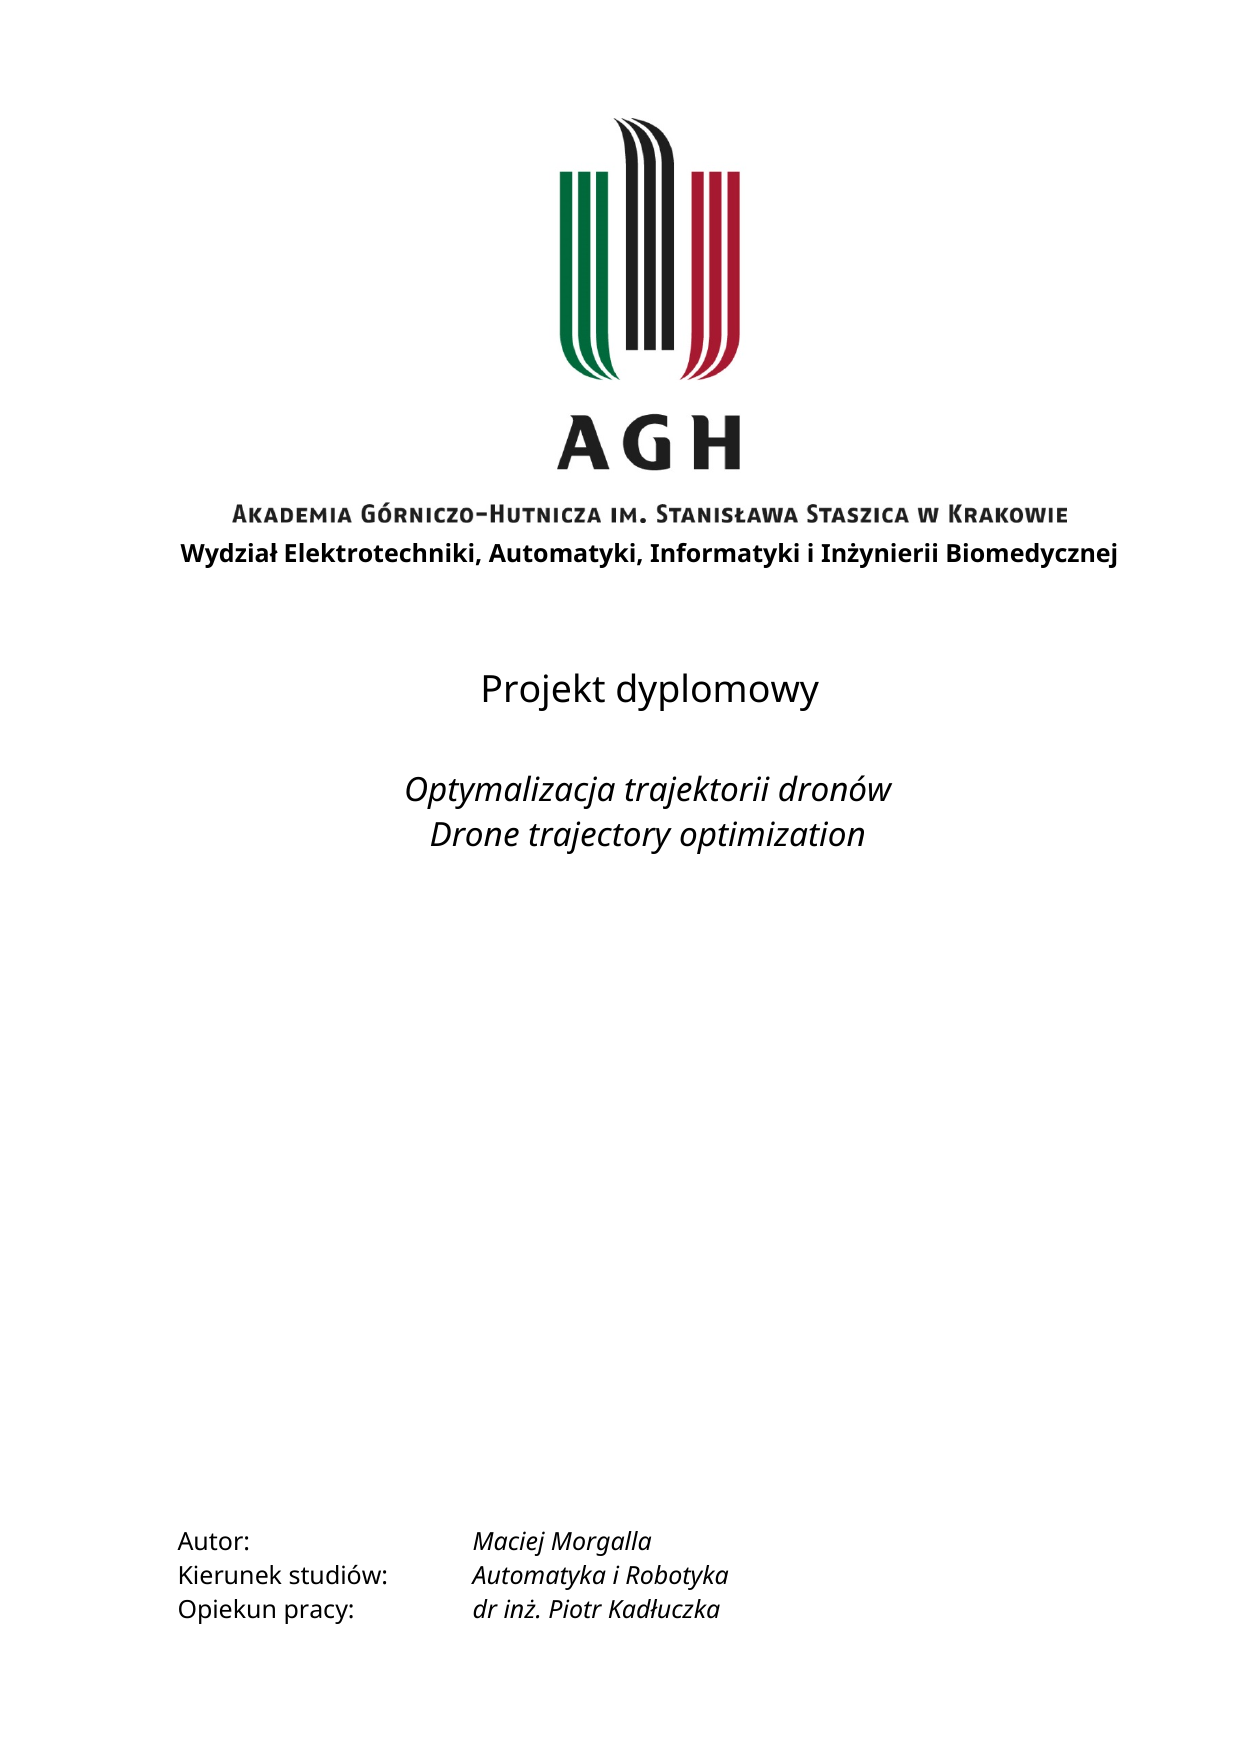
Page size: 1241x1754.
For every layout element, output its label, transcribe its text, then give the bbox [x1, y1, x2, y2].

text Optymalizacja trajektorii dronów [177, 766, 1122, 811]
text Autor: Maciej Morgalla [177, 1523, 1122, 1558]
text Wydział Elektrotechniki, Automatyki, Informatyki i Inżynierii Biomedycznej [177, 535, 1122, 569]
text Opiekun pracy: dr inż. Piotr Kadłuczka [177, 1592, 1122, 1626]
picture [232, 118, 1067, 523]
text Drone trajectory optimization [177, 811, 1122, 856]
text Projekt dyplomowy [177, 662, 1122, 713]
text Kierunek studiów: Automatyka i Robotyka [177, 1558, 1122, 1592]
